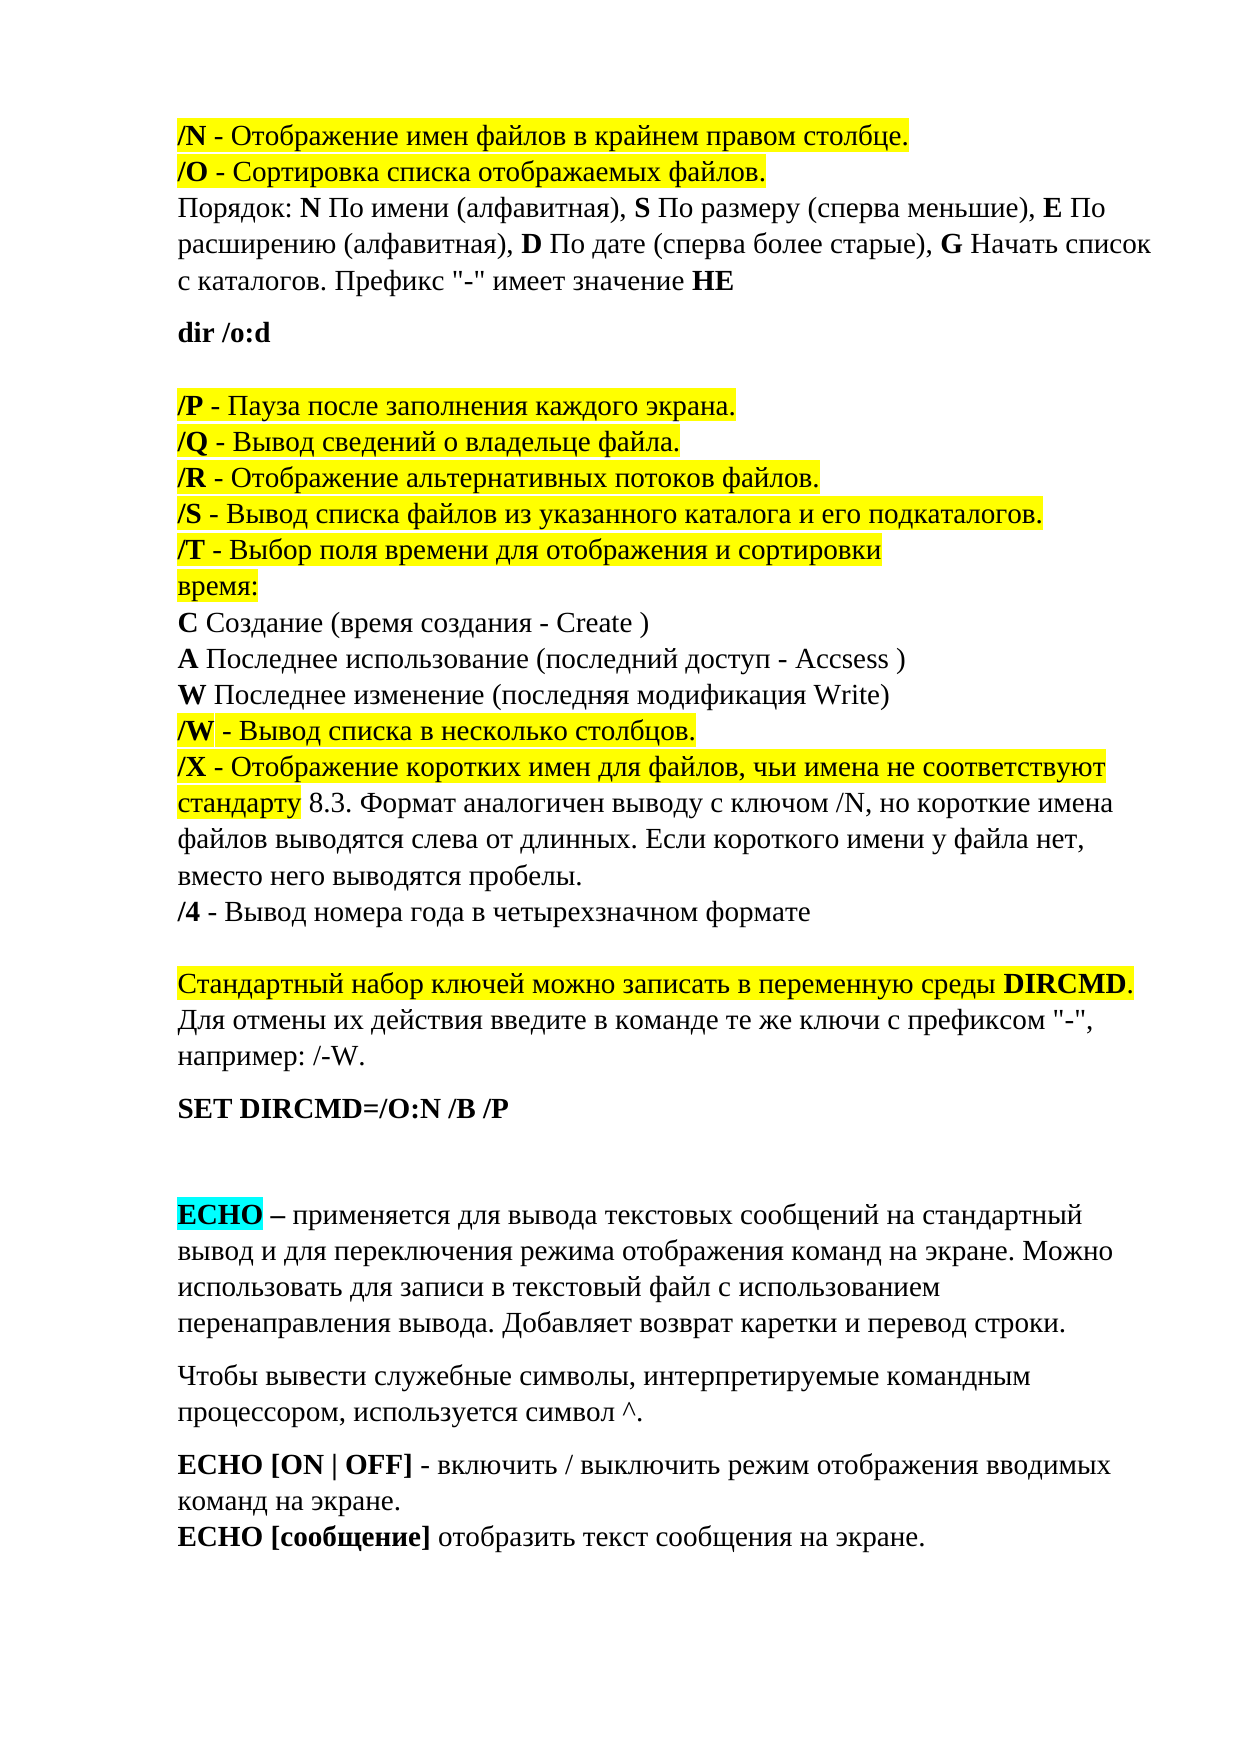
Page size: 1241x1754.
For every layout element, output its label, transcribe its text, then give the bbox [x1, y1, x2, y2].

text SET DIRCMD=/O:N /B /P [177, 1091, 1152, 1125]
text Чтобы вывести служебные символы, интерпретируемые командным процессором, используется символ ^. [177, 1358, 1152, 1428]
text ECHO [ON | OFF] - включить / выключить режим отображения вводимых команд на экране. ECHO [сообщение] отобразить текст сообщения на экране. [177, 1447, 1152, 1553]
text dir /o:d /P - Пауза после заполнения каждого экрана. /Q - Вывод сведений о владельце файла. /R - Отображение альтернативных потоков файлов. /S - Вывод списка файлов из указанного каталога и его подкаталогов. /T - Выбор поля времени для отображения и сортировки время: C Создание (время создания - Create ) A Последнее использование (последний доступ - Accsess ) W Последнее изменение (последняя модификация Write) /W - Вывод списка в несколько столбцов. /X - Отображение коротких имен для файлов, чьи имена не соответствуют стандарту 8.3. Формат аналогичен выводу с ключом /N, но короткие имена файлов выводятся слева от длинных. Если короткого имени у файла нет, вместо него выводятся пробелы. /4 - Вывод номера года в четырехзначном формате Стандартный набор ключей можно записать в переменную среды DIRCMD. Для отмены их действия введите в команде те же ключи с префиксом "-", например: /-W. [177, 316, 1152, 1072]
text ECHO – применяется для вывода текстовых сообщений на стандартный вывод и для переключения режима отображения команд на экране. Можно использовать для записи в текстовый файл с использованием перенаправления вывода. Добавляет возврат каретки и перевод строки. [177, 1197, 1152, 1339]
